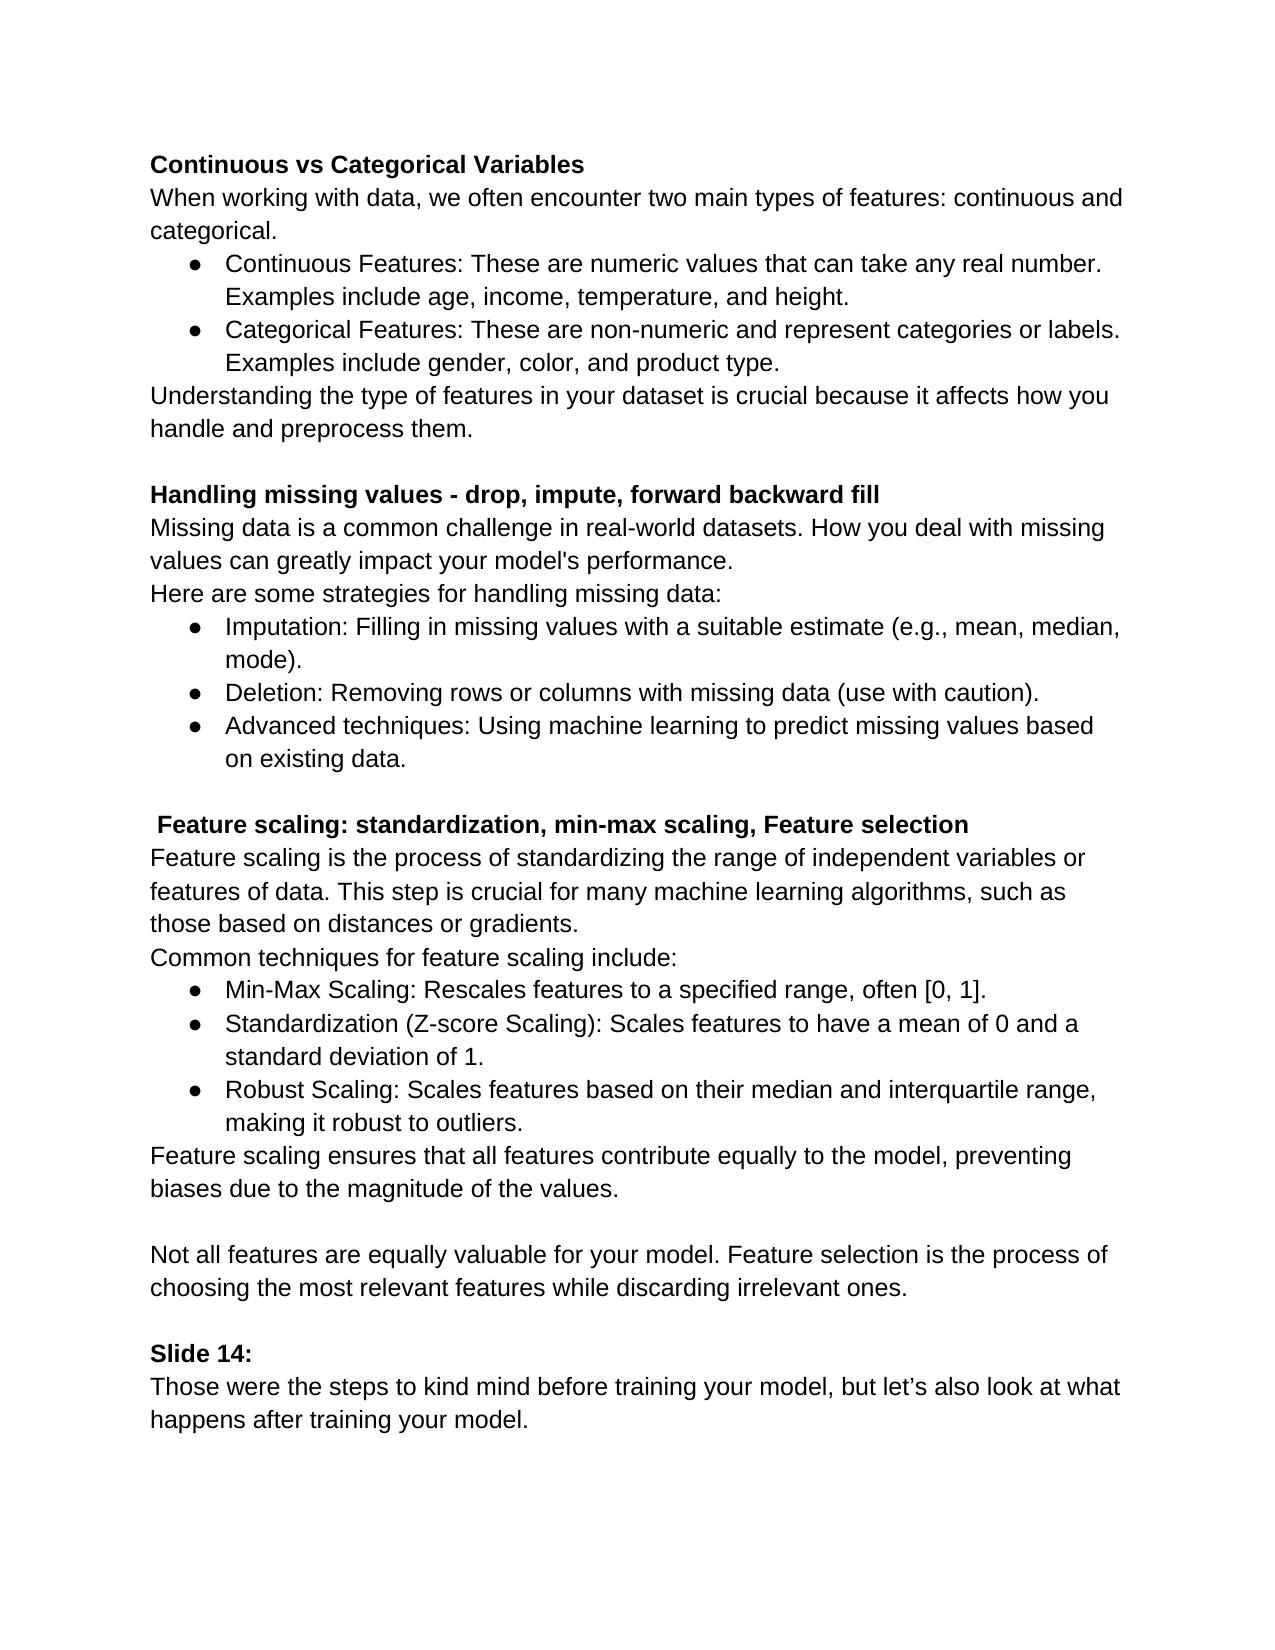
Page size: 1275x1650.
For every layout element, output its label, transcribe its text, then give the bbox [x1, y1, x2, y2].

list Robust Scaling: Scales features based on their median and interquartile range, making it robust to outliers. [187, 1074, 1125, 1136]
text Those were the steps to kind mind before training your model, but let’s also look at what happens after training your model. [150, 1372, 1125, 1433]
list Continuous Features: These are numeric values that can take any real number. Examples include age, income, temperature, and height. [187, 249, 1125, 311]
list Categorical Features: These are non-numeric and represent categories or labels. Examples include gender, color, and product type. [187, 315, 1125, 377]
list Standardization (Z-score Scaling): Scales features to have a mean of 0 and a standard deviation of 1. [187, 1008, 1125, 1070]
list Min-Max Scaling: Rescales features to a specified range, often [0, 1]. [187, 976, 1125, 1004]
text Feature scaling is the process of standardizing the range of independent variables or features of data. This step is crucial for many machine learning algorithms, such as those based on distances or gradients. [150, 843, 1125, 938]
text Feature scaling: standardization, min-max scaling, Feature selection [150, 810, 1125, 839]
text Continuous vs Categorical Variables When working with data, we often encounter two main types of features: continuous and categorical. [150, 150, 1125, 245]
text Common techniques for feature scaling include: [150, 942, 1125, 971]
text Slide 14: [150, 1339, 1125, 1367]
list Advanced techniques: Using machine learning to predict missing values based on existing data. [187, 711, 1125, 773]
list Imputation: Filling in missing values with a suitable estimate (e.g., mean, median, mode). [187, 612, 1125, 674]
text Understanding the type of features in your dataset is crucial because it affects how you handle and preprocess them. [150, 381, 1125, 443]
text Not all features are equally valuable for your model. Feature selection is the process of choosing the most relevant features while discarding irrelevant ones. [150, 1240, 1125, 1301]
text Here are some strategies for handling missing data: [150, 579, 1125, 608]
text Feature scaling ensures that all features contribute equally to the model, preventing biases due to the magnitude of the values. [150, 1141, 1125, 1202]
list Deletion: Removing rows or columns with missing data (use with caution). [187, 678, 1125, 707]
text Handling missing values - drop, impute, forward backward fill Missing data is a common challenge in real-world datasets. How you deal with missing values can greatly impact your model's performance. [150, 480, 1125, 575]
